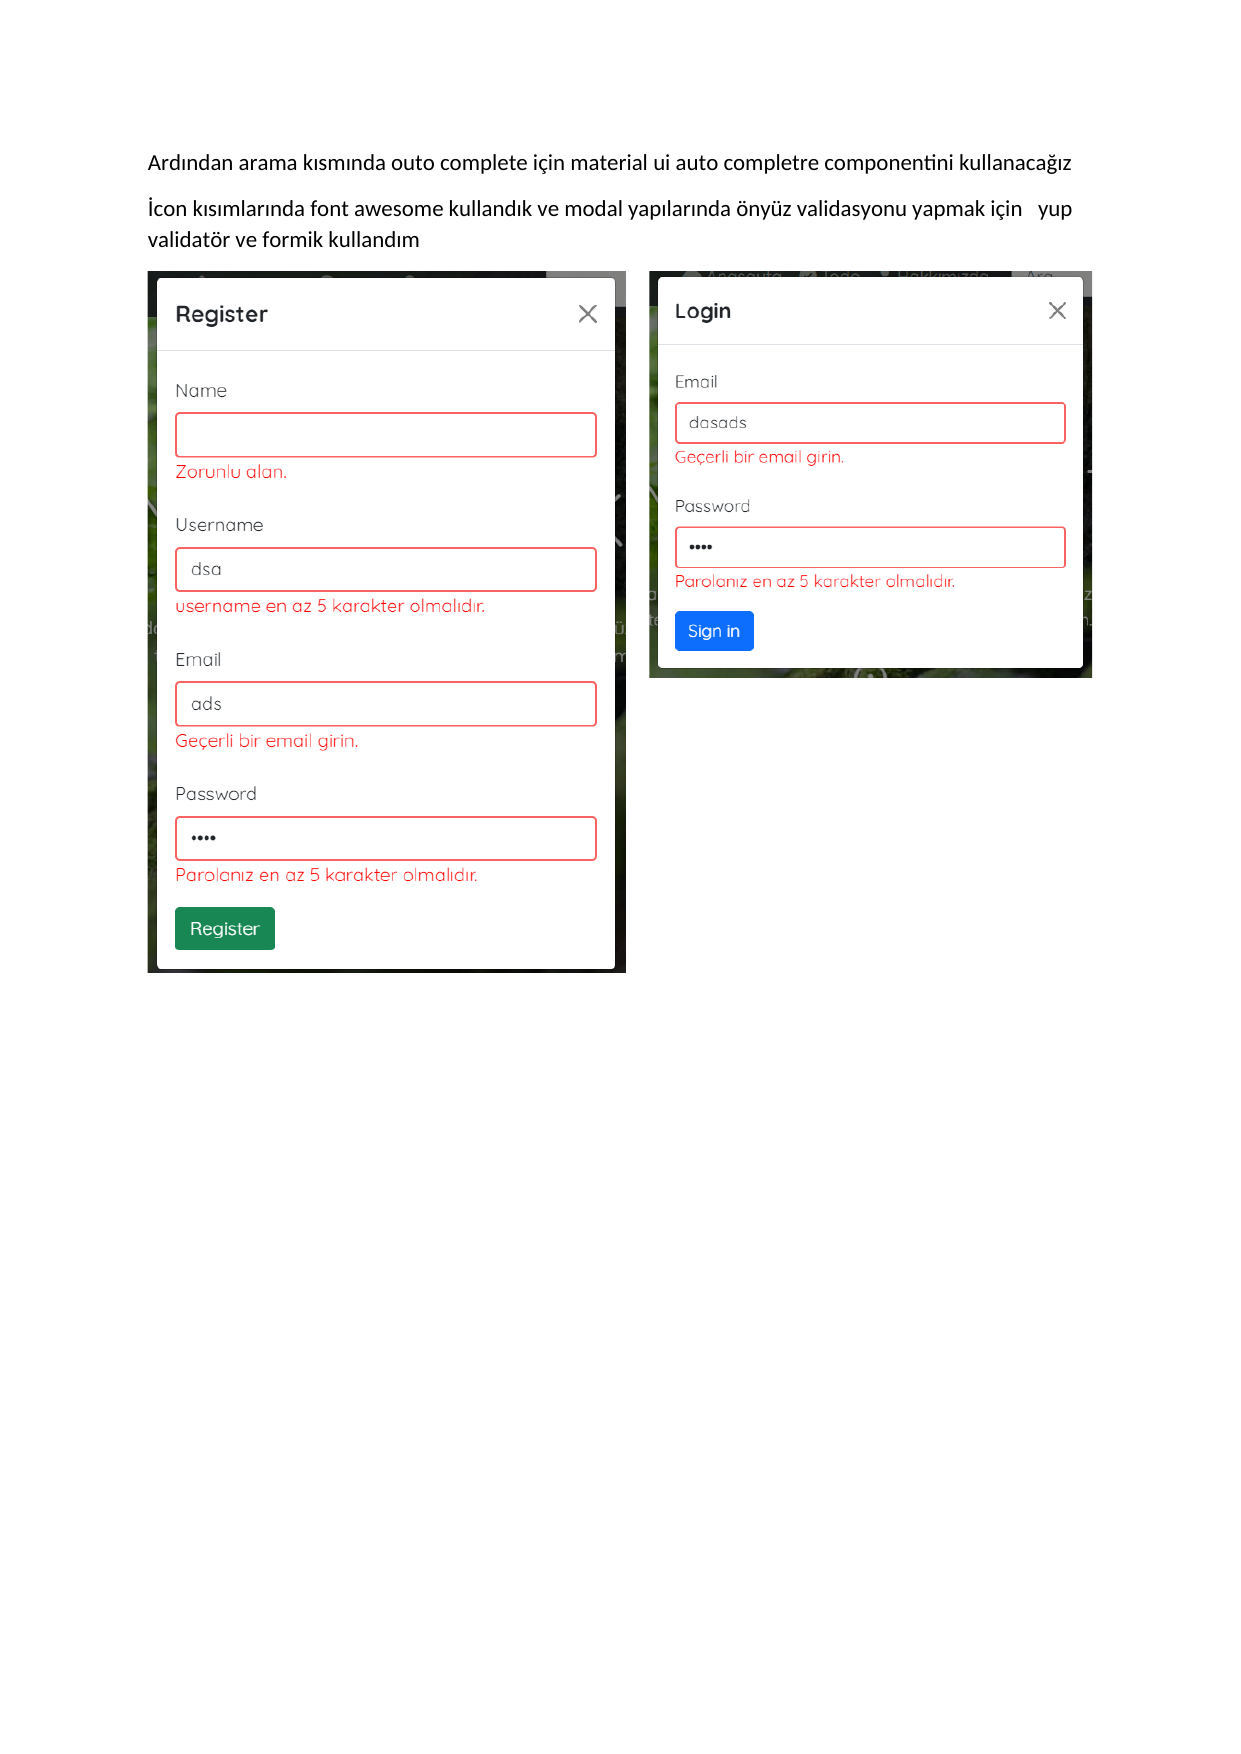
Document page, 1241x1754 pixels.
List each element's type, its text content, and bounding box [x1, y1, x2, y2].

text İcon kısımlarında font awesome kullandık ve modal yapılarında önyüz validasyonu yapmak için yup validatör ve formik kullandım [148, 194, 1093, 253]
picture [649, 271, 1093, 678]
picture [147, 271, 626, 973]
text Ardından arama kısmında outo complete için material ui auto completre componentini kullanacağız [148, 148, 1093, 176]
